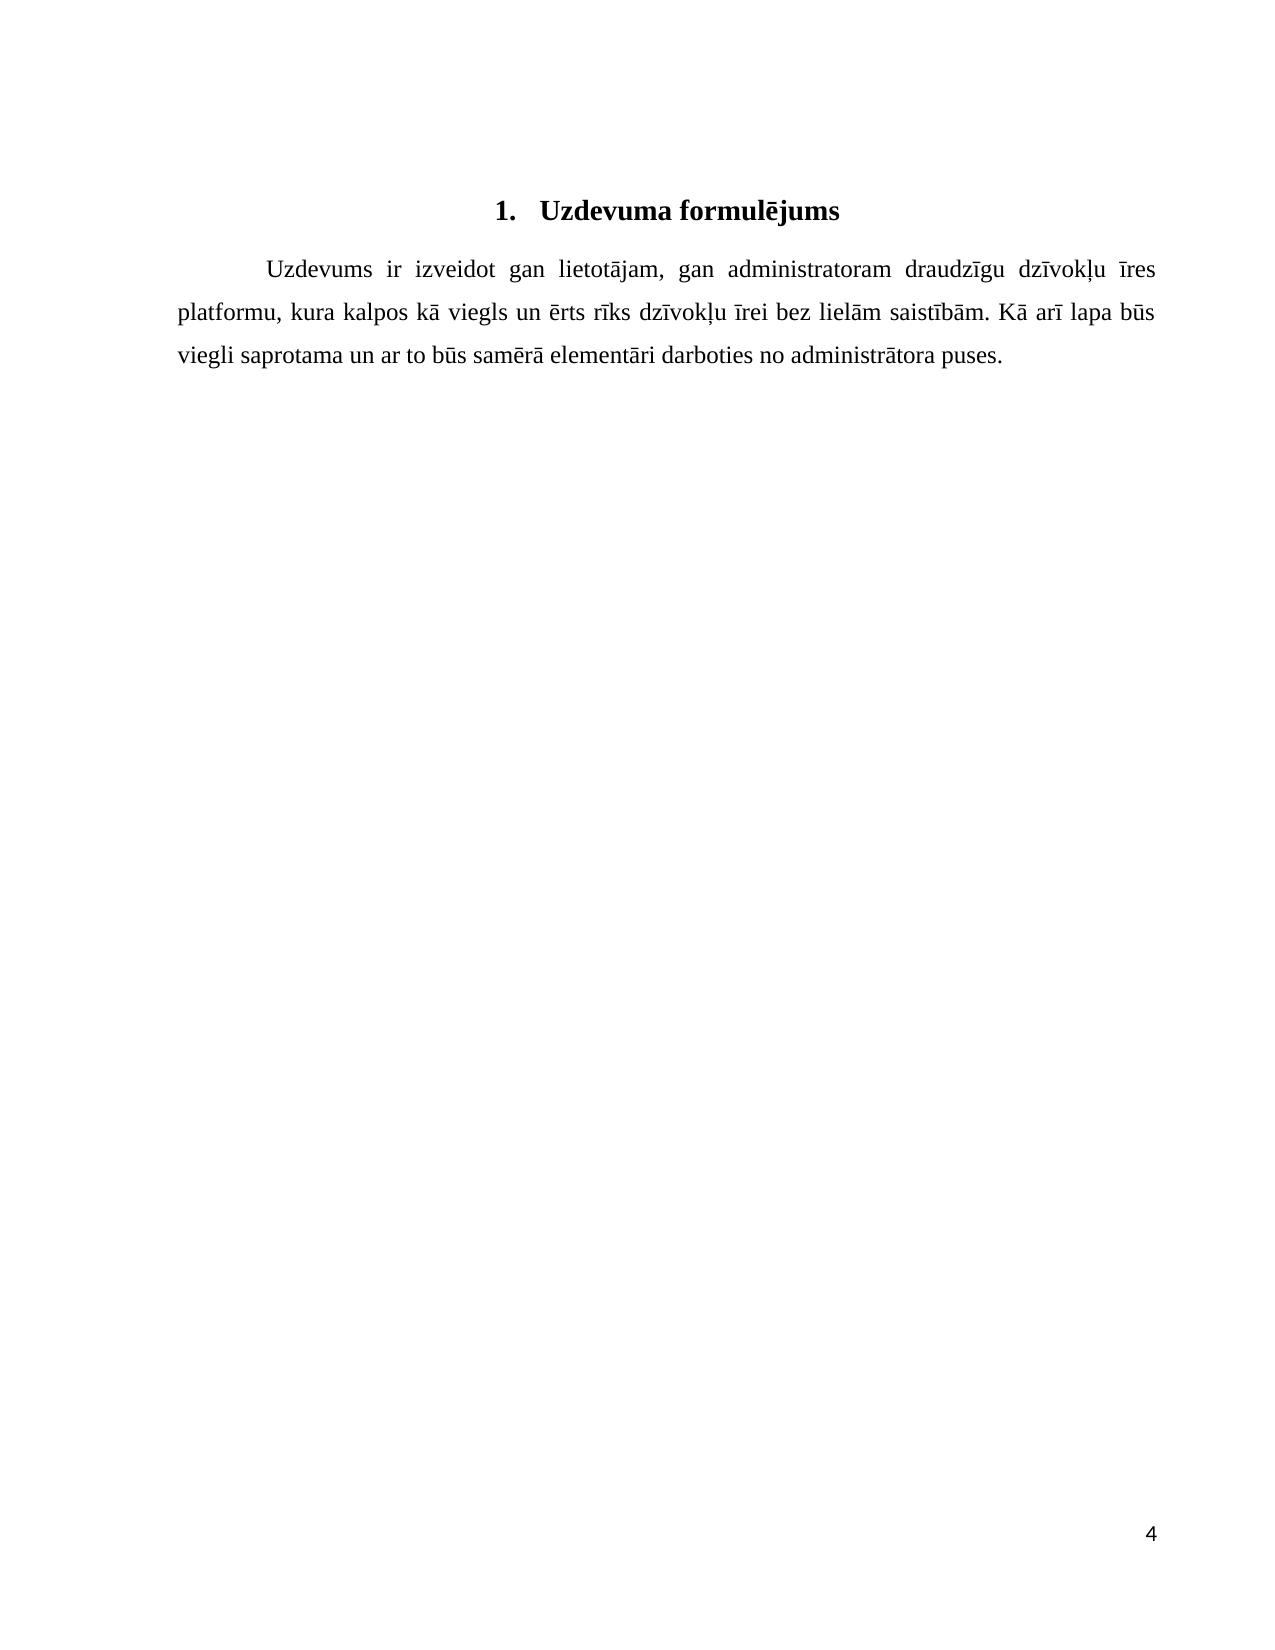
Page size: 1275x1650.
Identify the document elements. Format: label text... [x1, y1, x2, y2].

text Uzdevums ir izveidot gan lietotājam, gan administratoram draudzīgu dzīvokļu īres platformu, kura kalpos kā viegls un ērts rīks dzīvokļu īrei bez lielām saistībām. Kā arī lapa būs viegli saprotama un ar to būs samērā elementāri darboties no administrātora puses. [177, 254, 1157, 369]
subtitle Uzdevuma formulējums [177, 193, 1157, 227]
